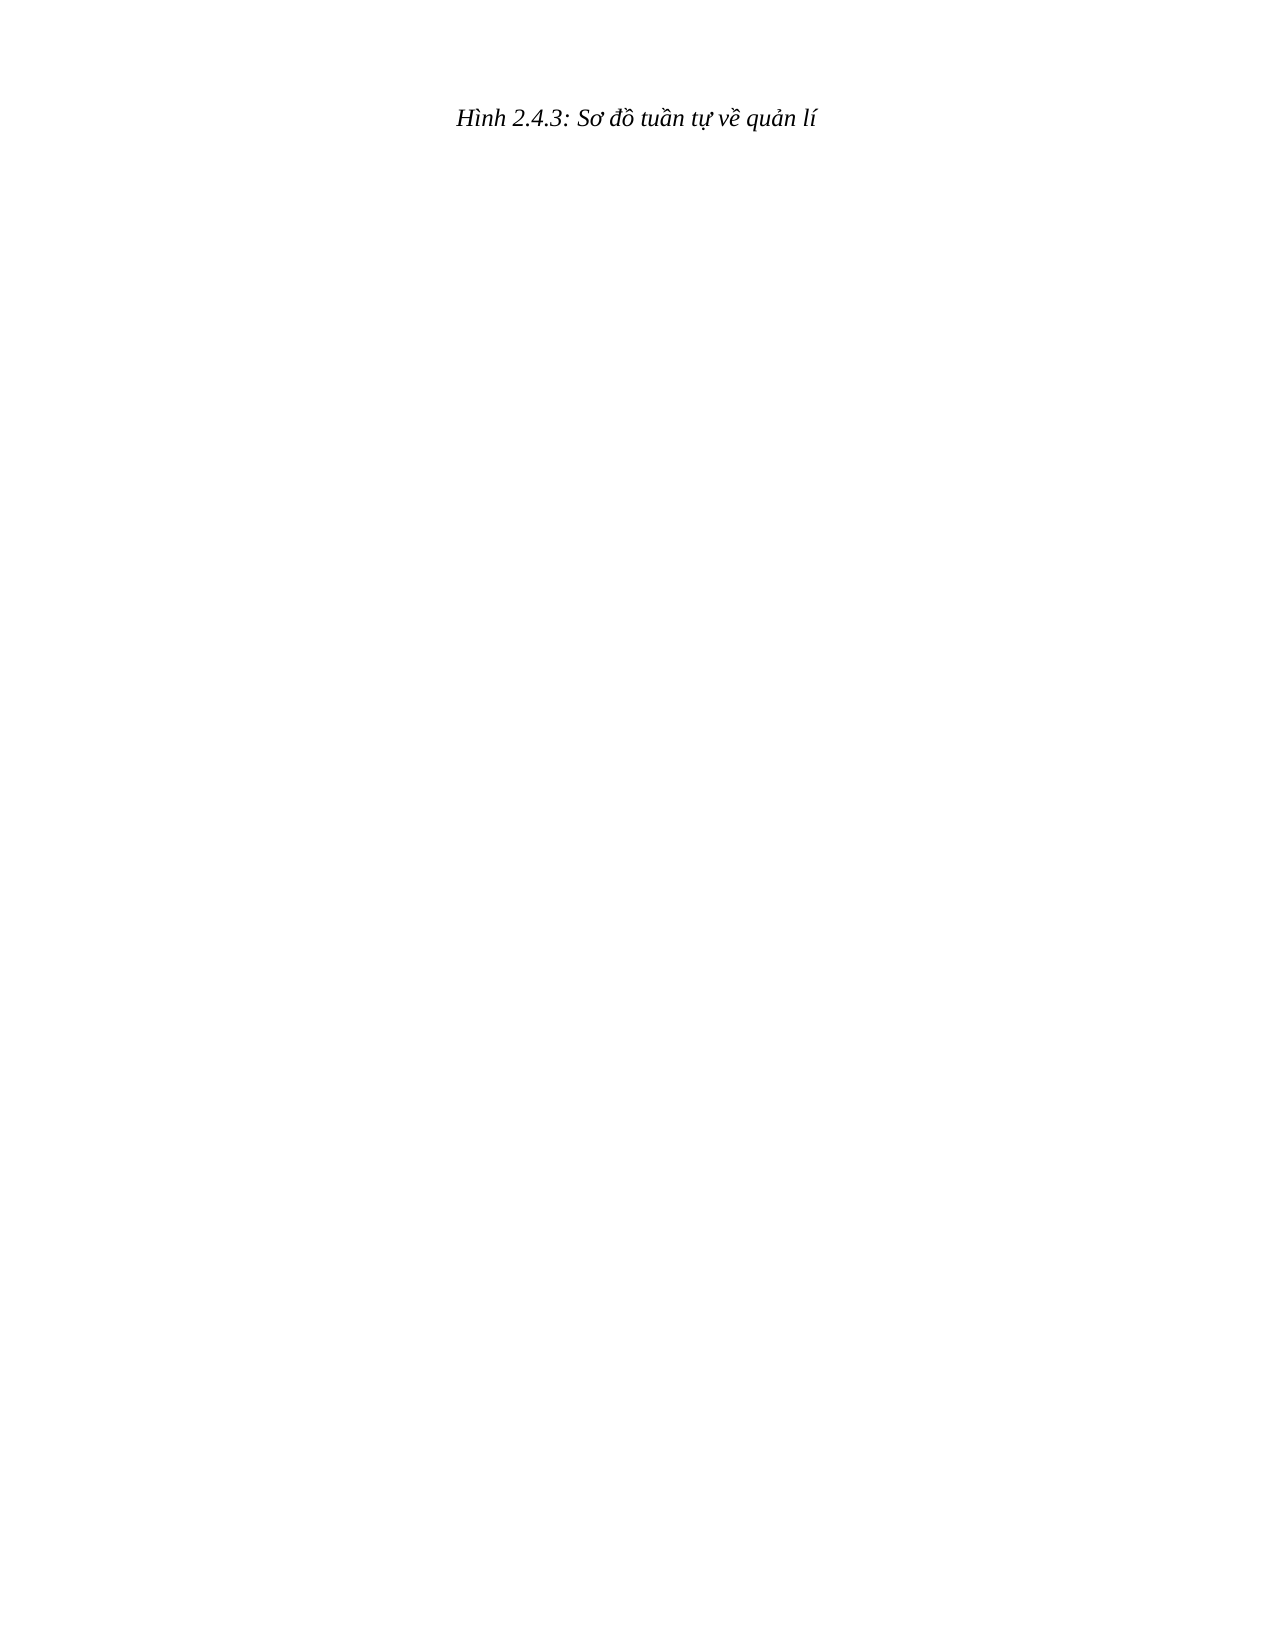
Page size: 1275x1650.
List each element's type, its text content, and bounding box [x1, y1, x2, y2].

text Hình 2.4.3: Sơ đồ tuần tự về quản lí [75, 103, 1200, 132]
